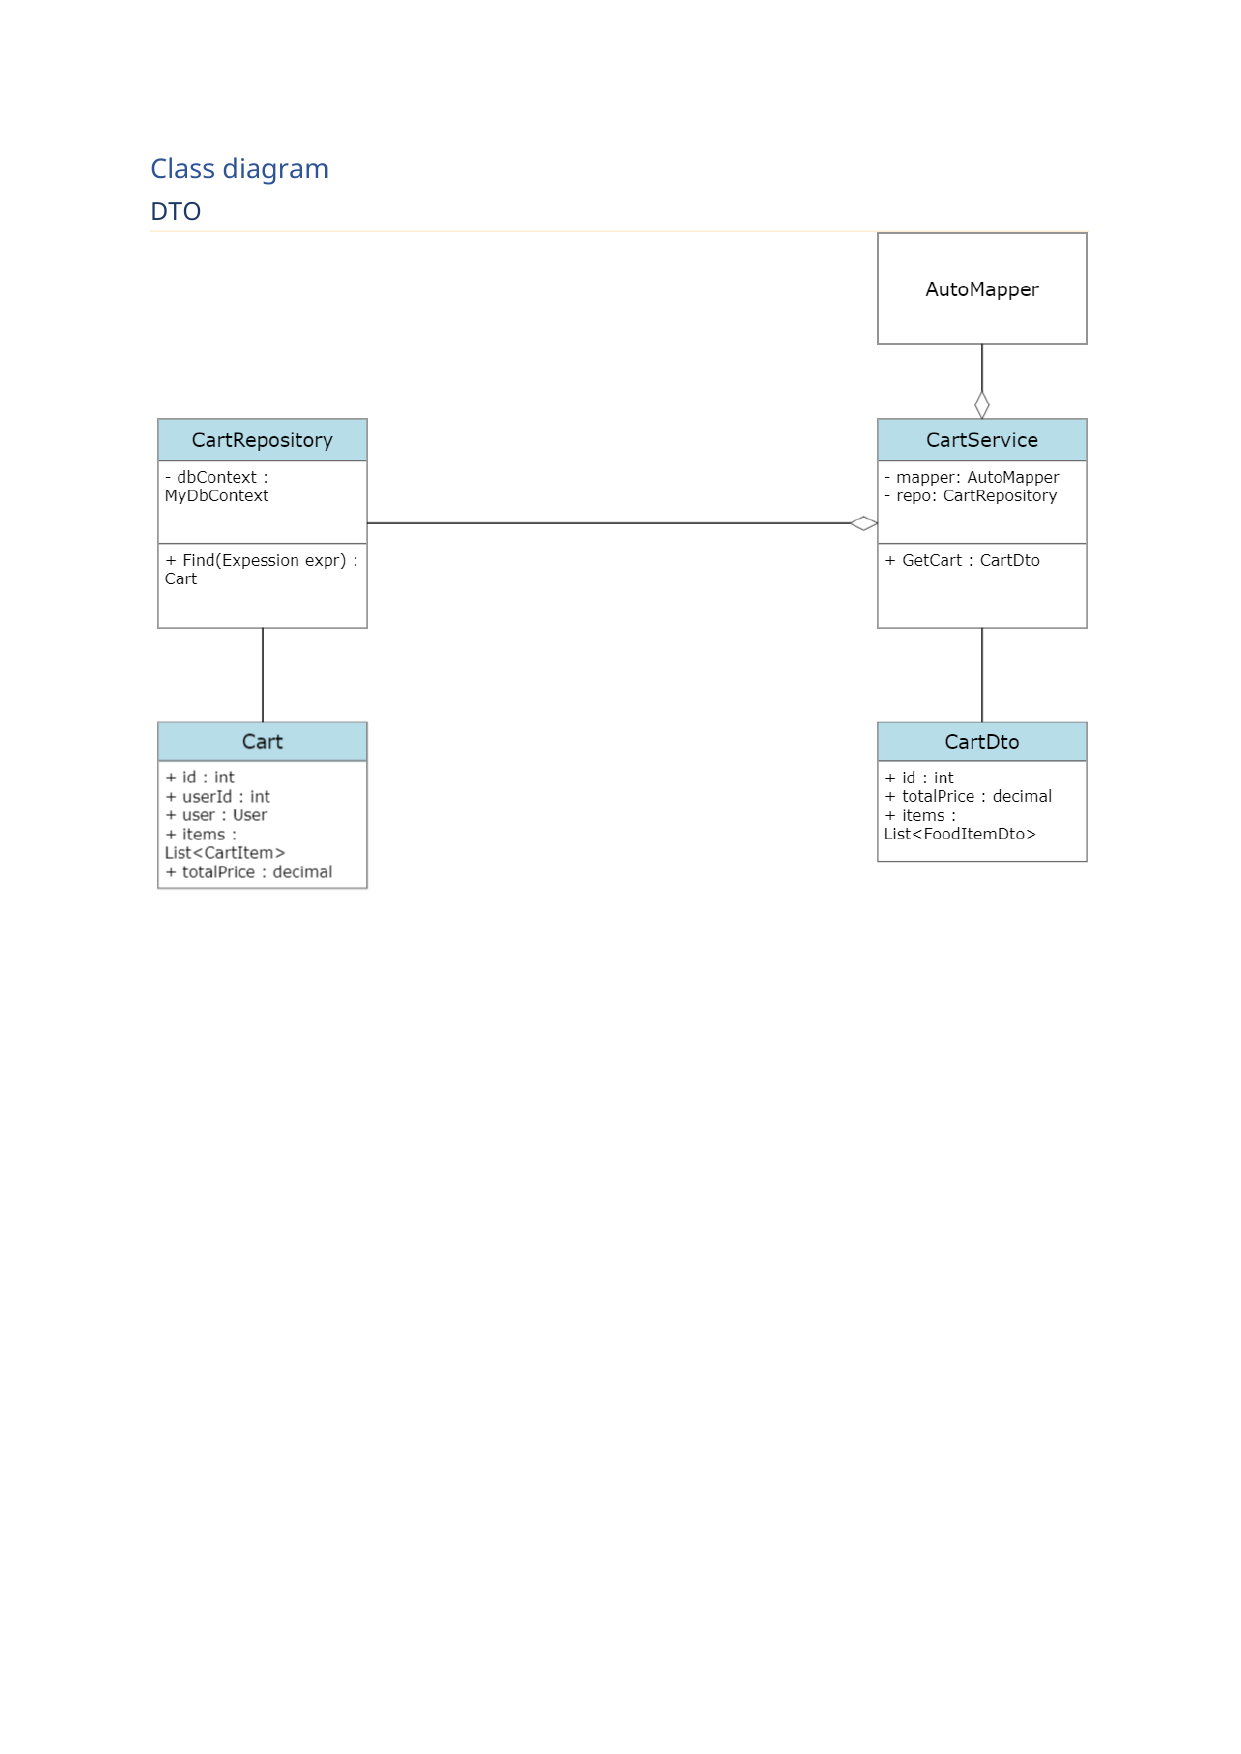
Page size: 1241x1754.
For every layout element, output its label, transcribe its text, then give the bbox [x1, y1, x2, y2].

subtitle DTO [150, 194, 1090, 228]
picture [150, 230, 1090, 897]
subtitle Class diagram [150, 150, 1090, 187]
